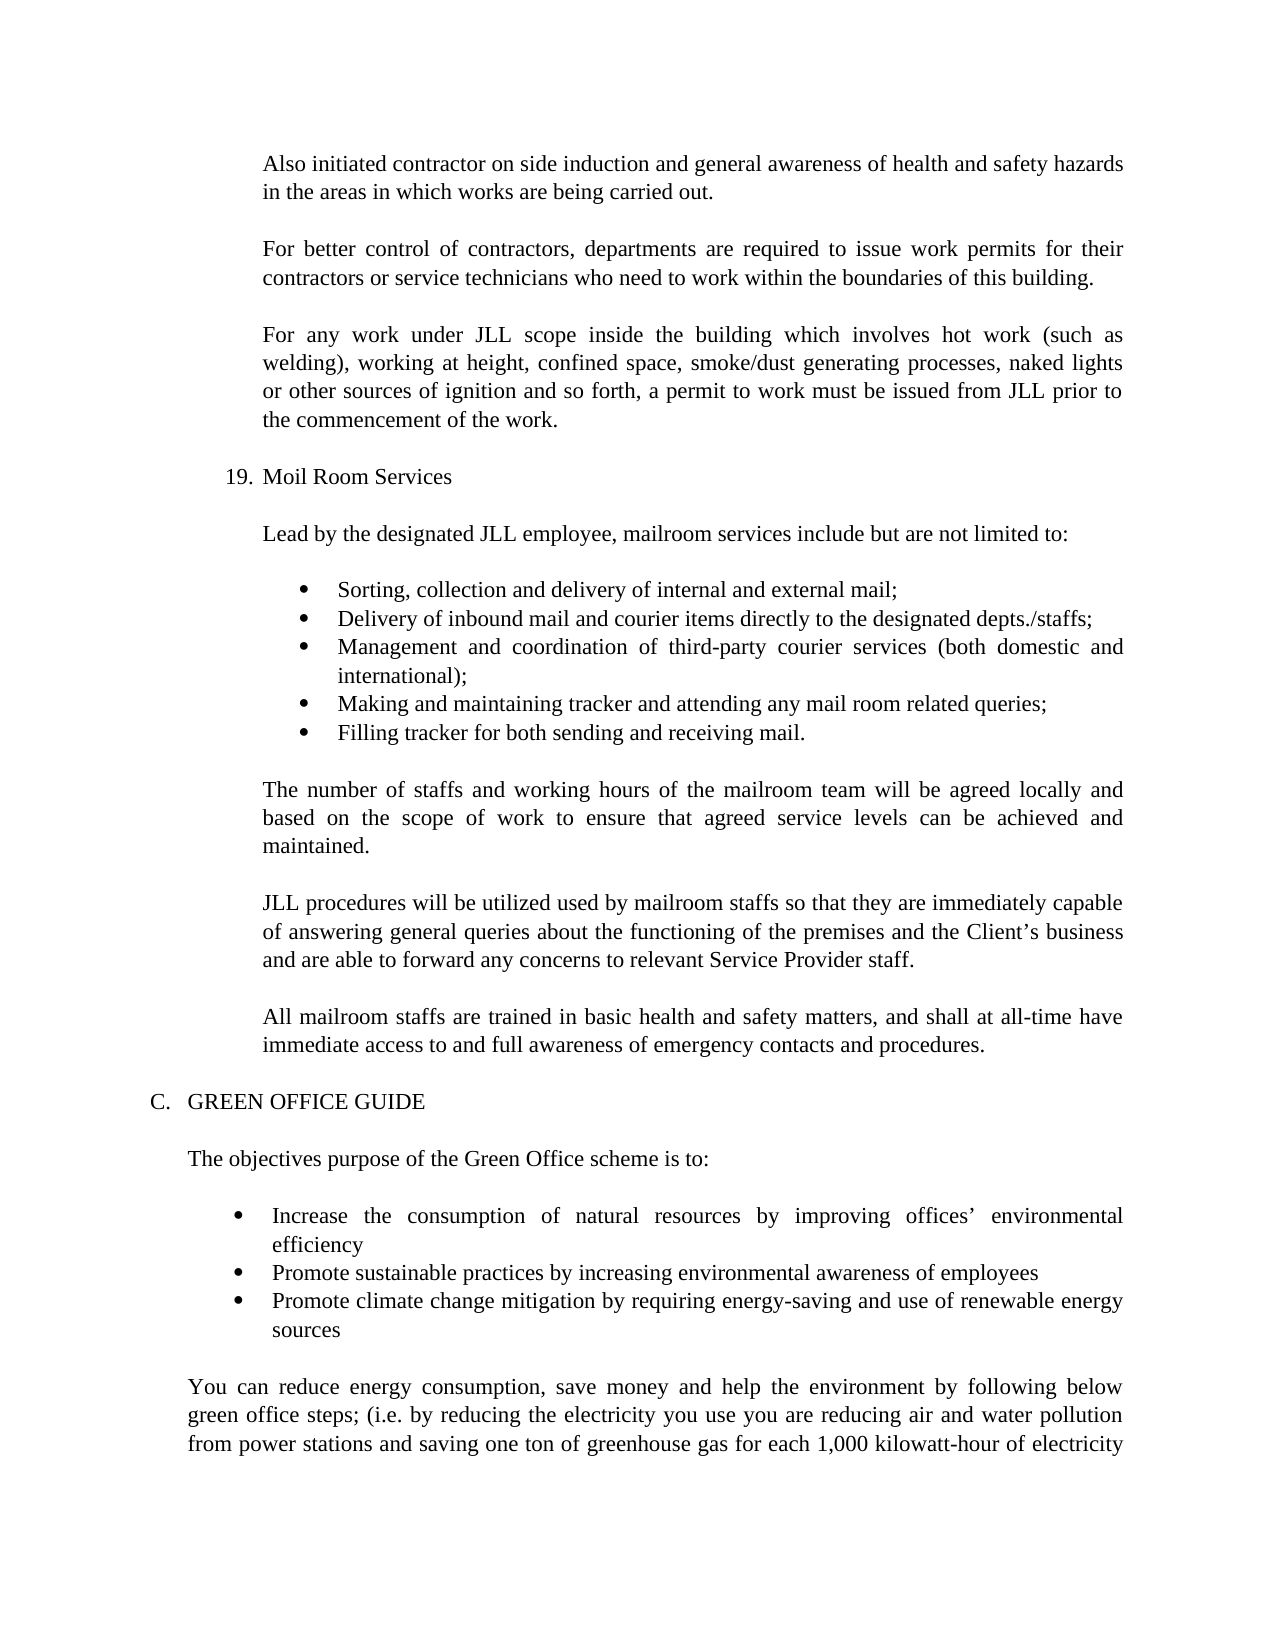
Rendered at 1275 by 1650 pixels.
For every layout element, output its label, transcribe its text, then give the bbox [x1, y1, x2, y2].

list For better control of contractors, departments are required to issue work permits for their contractors or service technicians who need to work within the boundaries of this building. [262, 235, 1125, 290]
list Sorting, collection and delivery of internal and external mail; [300, 577, 1125, 603]
list Management and coordination of third-party courier services (both domestic and international); [300, 633, 1125, 688]
list Delivery of inbound mail and courier items directly to the designated depts./staffs; [300, 605, 1125, 631]
list Increase the consumption of natural resources by improving offices’ environmental efficiency [234, 1202, 1125, 1257]
list Promote climate change mitigation by requiring energy-saving and use of renewable energy sources [234, 1287, 1125, 1342]
list GREEN OFFICE GUIDE [150, 1088, 1125, 1115]
list Lead by the designated JLL employee, mailroom services include but are not limited to: [262, 520, 1125, 546]
list The number of staffs and working hours of the mailroom team will be agreed locally and based on the scope of work to ensure that agreed service levels can be achieved and maintained. [262, 776, 1125, 859]
list JLL procedures will be utilized used by mailroom staffs so that they are immediately capable of answering general queries about the functioning of the premises and the Client’s business and are able to forward any concerns to relevant Service Provider staff. [262, 889, 1125, 973]
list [187, 1373, 1125, 1456]
list Moil Room Services [225, 463, 1125, 489]
list Promote sustainable practices by increasing environmental awareness of employees [234, 1259, 1125, 1285]
list Filling tracker for both sending and receiving mail. [300, 719, 1125, 745]
list Making and maintaining tracker and attending any mail room related queries; [300, 690, 1125, 717]
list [262, 150, 1125, 205]
list The objectives purpose of the Green Office scheme is to: [187, 1145, 1125, 1172]
list For any work under JLL scope inside the building which involves hot work (such as welding), working at height, confined space, smoke/dust generating processes, naked lights or other sources of ignition and so forth, a permit to work must be issued from JLL prior to the commencement of the work. [262, 321, 1125, 432]
list All mailroom staffs are trained in basic health and safety matters, and shall at all-time have immediate access to and full awareness of emergency contacts and procedures. [262, 1003, 1125, 1058]
